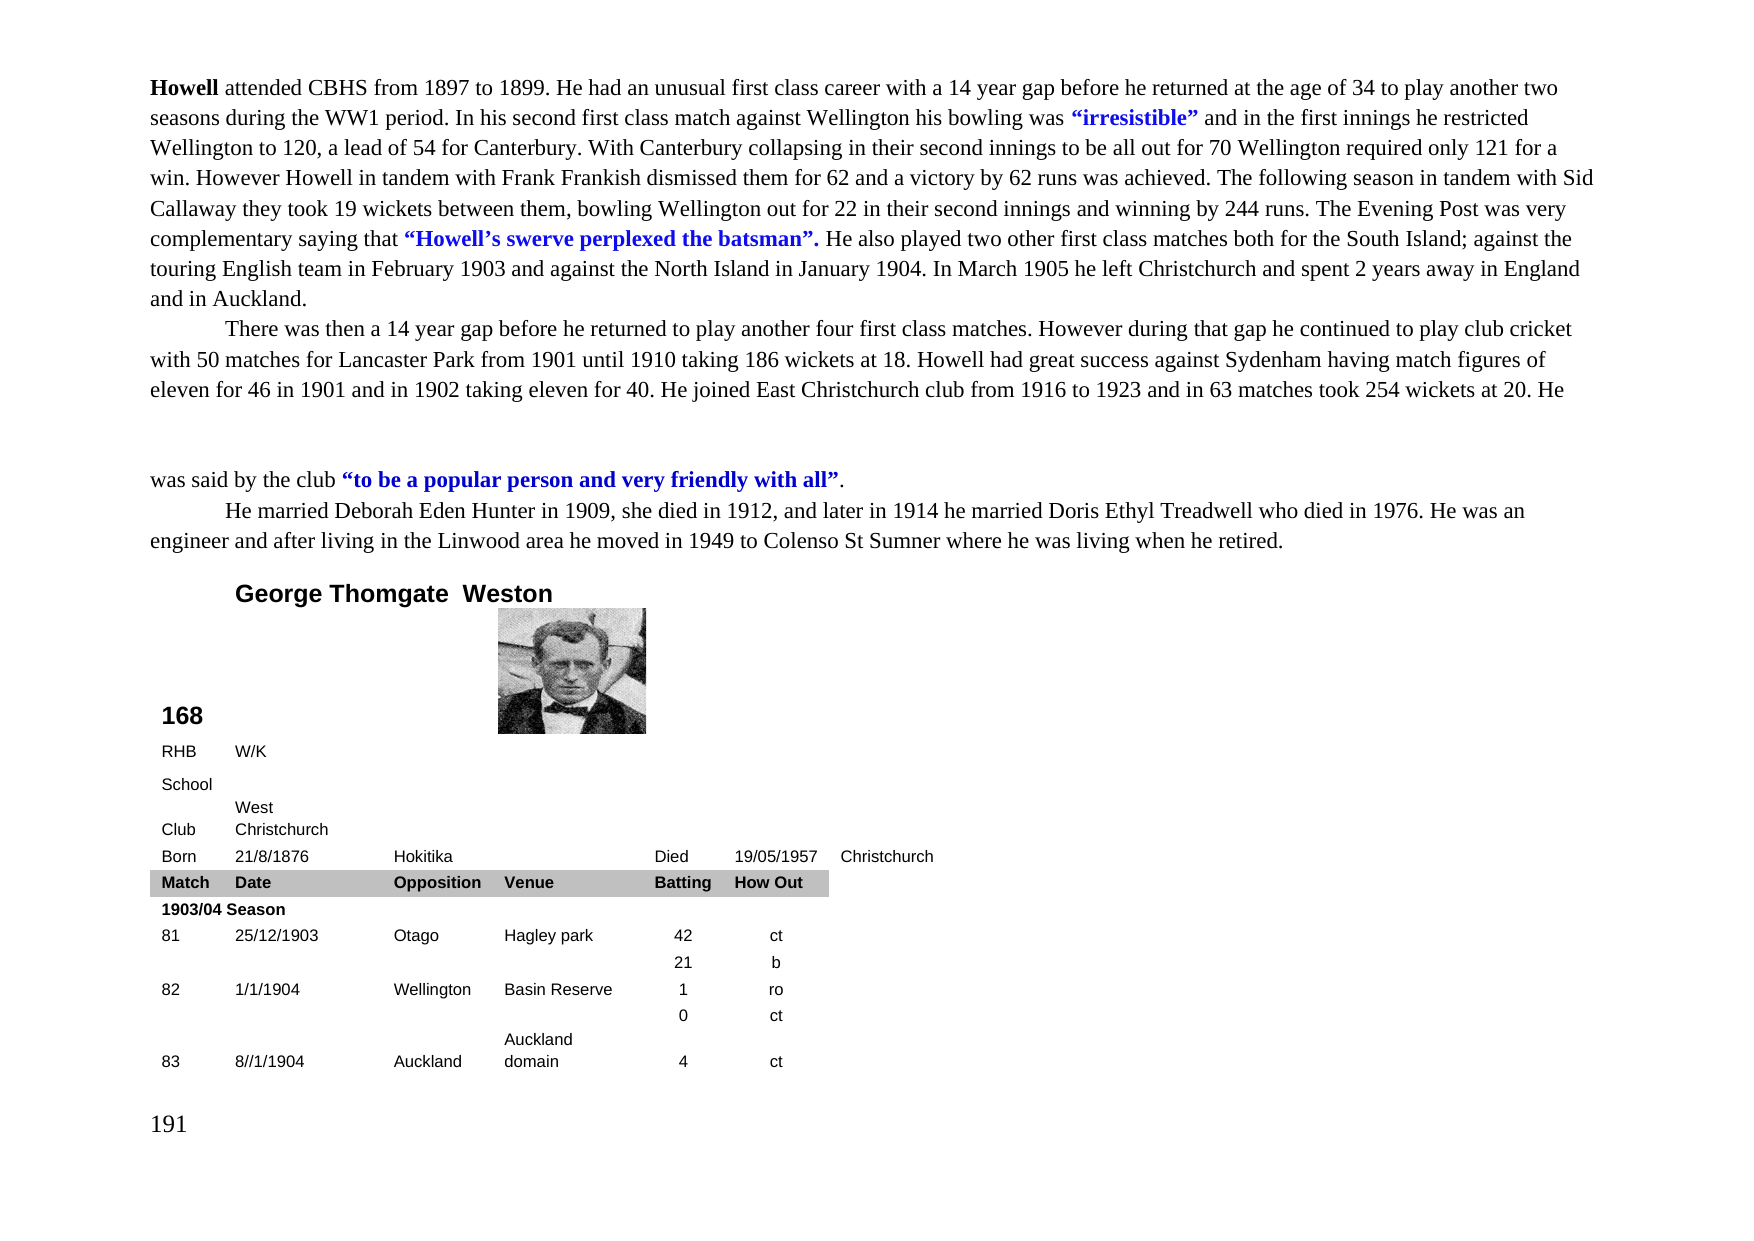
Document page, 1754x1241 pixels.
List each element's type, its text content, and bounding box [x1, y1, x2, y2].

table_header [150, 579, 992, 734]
text There was then a 14 year gap before he returned to play another four first class matches. However during that gap he continued to play club cricket with 50 matches for Lancaster Park from 1901 until 1910 taking 186 wickets at 18. Howell had great success against Sydenham having match figures of eleven for 46 in 1901 and in 1902 taking eleven for 40. He joined East Christchurch club from 1916 to 1923 and in 63 matches took 254 wickets at 20. He [150, 316, 1604, 402]
picture [498, 608, 647, 734]
text He married Deborah Eden Hunter in 1909, she died in 1912, and later in 1914 he married Doris Ethyl Treadwell who died in 1976. He was an engineer and after living in the Linwood area he moved in 1949 to Colenso St Sumner where he was living when he retired. [150, 497, 1604, 553]
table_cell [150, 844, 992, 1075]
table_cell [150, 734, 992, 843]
text Howell attended CBHS from 1897 to 1899. He had an unusual first class career with a 14 year gap before he returned at the age of 34 to play another two seasons during the WW1 period. In his second first class match against Wellington his bowling was “irresistible” and in the first innings he restricted Wellington to 120, a lead of 54 for Canterbury. With Canterbury collapsing in their second innings to be all out for 70 Wellington required only 121 for a win. However Howell in tandem with Frank Frankish dismissed them for 62 and a victory by 62 runs was achieved. The following season in tandem with Sid Callaway they took 19 wickets between them, bowling Wellington out for 22 in their second innings and winning by 244 runs. The Evening Post was very complementary saying that “Howell’s swerve perplexed the batsman”. He also played two other first class matches both for the South Island; against the touring English team in February 1903 and against the North Island in January 1904. In March 1905 he left Christchurch and spent 2 years away in England and in Auckland. [150, 74, 1604, 312]
text was said by the club “to be a popular person and very friendly with all”. [150, 467, 1604, 493]
